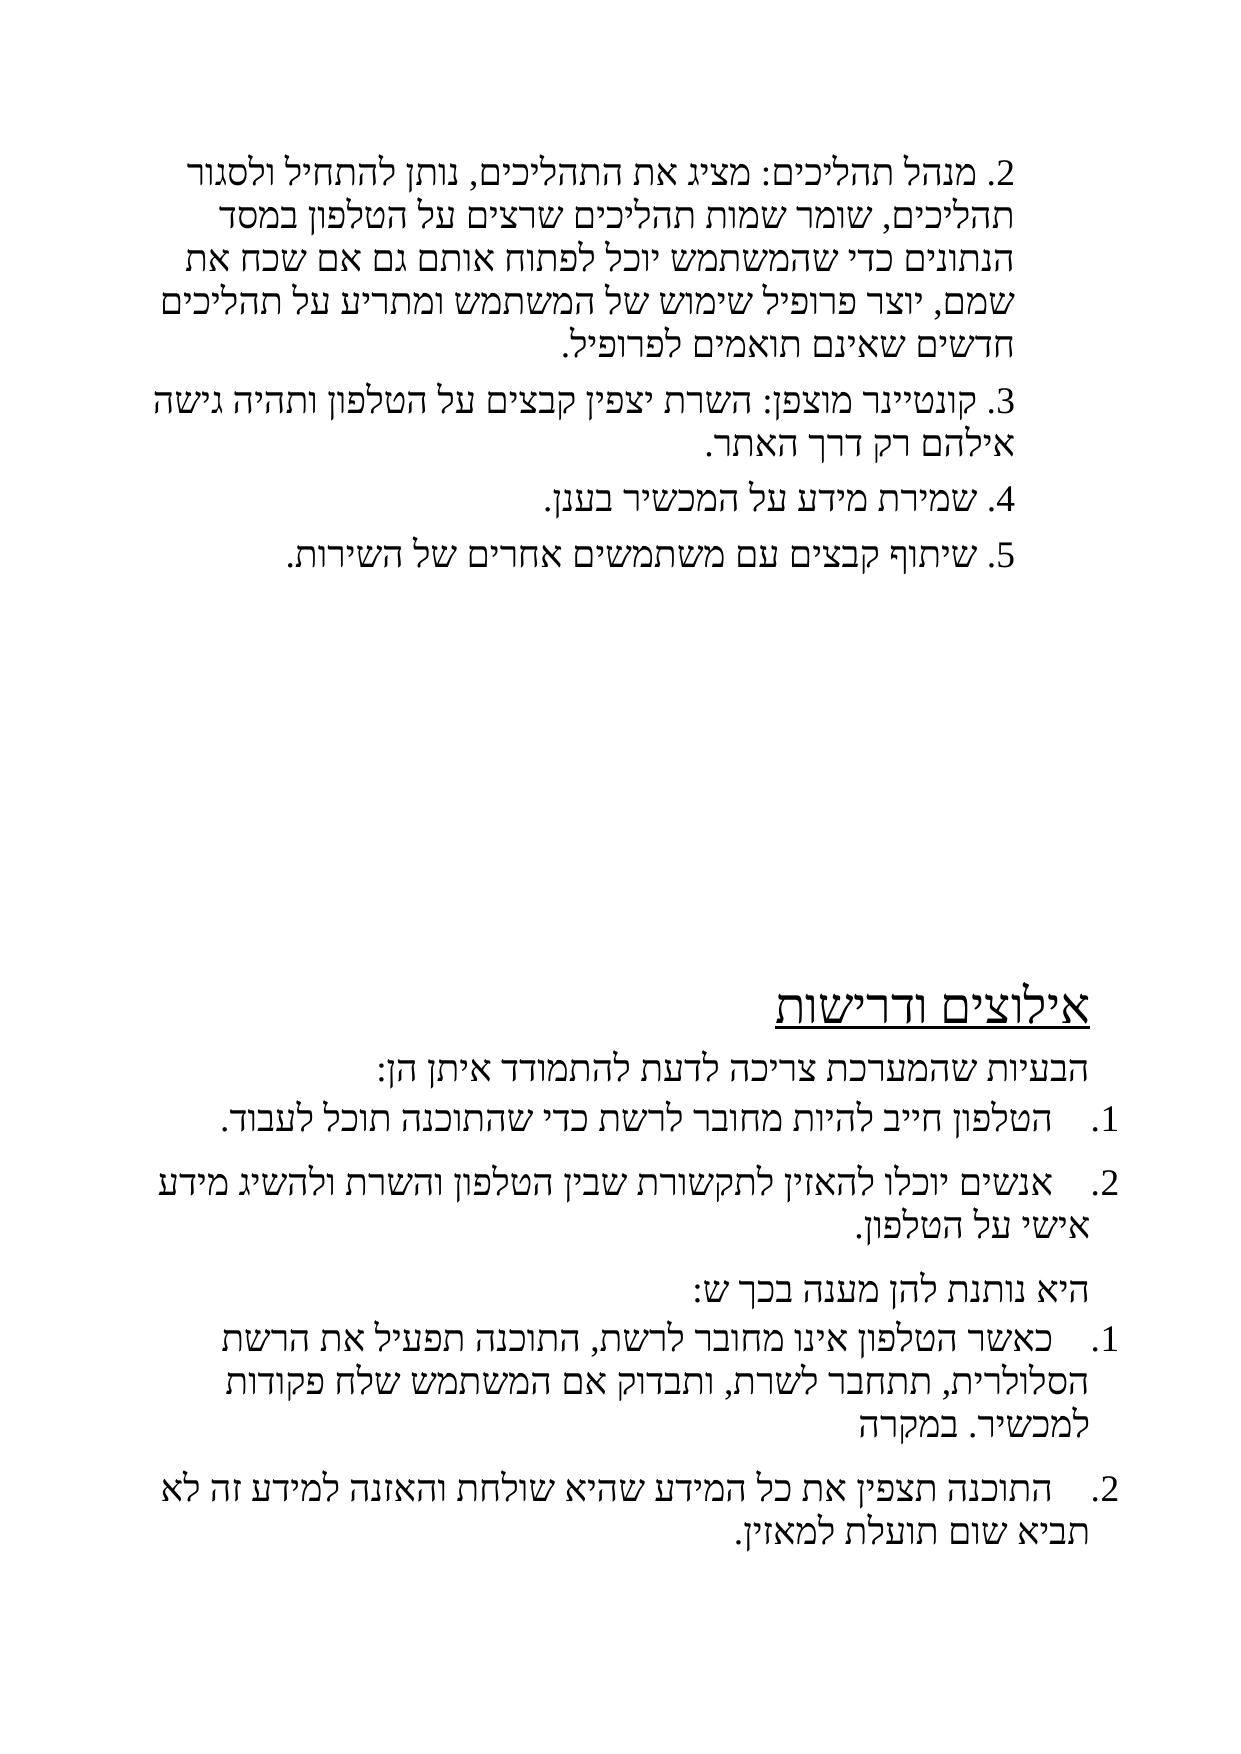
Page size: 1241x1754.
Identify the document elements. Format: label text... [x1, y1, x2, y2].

text היא נותנת להן מענה בכך ש: [150, 1267, 1090, 1310]
text 1. הטלפון חייב להיות מחובר לרשת כדי שהתוכנה תוכל לעבוד. [150, 1096, 1119, 1139]
text 1. כאשר הטלפון אינו מחובר לרשת, התוכנה תפעיל את הרשת הסלולרית, תתחבר לשרת, ותבדוק אם המשתמש שלח פקודות למכשיר. במקרה [150, 1316, 1119, 1446]
text 2. מנהל תהליכים: מציג את התהליכים, נותן להתחיל ולסגור תהליכים, שומר שמות תהליכים שרצים על הטלפון במסד הנתונים כדי שהמשתמש יוכל לפתוח אותם גם אם שכח את שמם, יוצר פרופיל שימוש של המשתמש ומתריע על תהליכים חדשים שאינם תואמים לפרופיל. [150, 150, 1015, 366]
text 5. שיתוף קבצים עם משתמשים אחרים של השירות. [150, 532, 1015, 576]
text 4. שמירת מידע על המכשיר בענן. [150, 477, 1015, 520]
text 3. קונטיינר מוצפן: השרת יצפין קבצים על הטלפון ותהיה גישה אילהם רק דרך האתר. [150, 378, 1015, 464]
text 2. התוכנה תצפין את כל המידע שהיא שולחת והאזנה למידע זה לא תביא שום תועלת למאזין. [150, 1467, 1119, 1553]
text 2. אנשים יוכלו להאזין לתקשורת שבין הטלפון והשרת ולהשיג מידע אישי על הטלפון. [150, 1160, 1119, 1246]
text אילוצים ודרישות [150, 977, 1090, 1034]
text הבעיות שהמערכת צריכה לדעת להתמודד איתן הן: [150, 1047, 1090, 1090]
